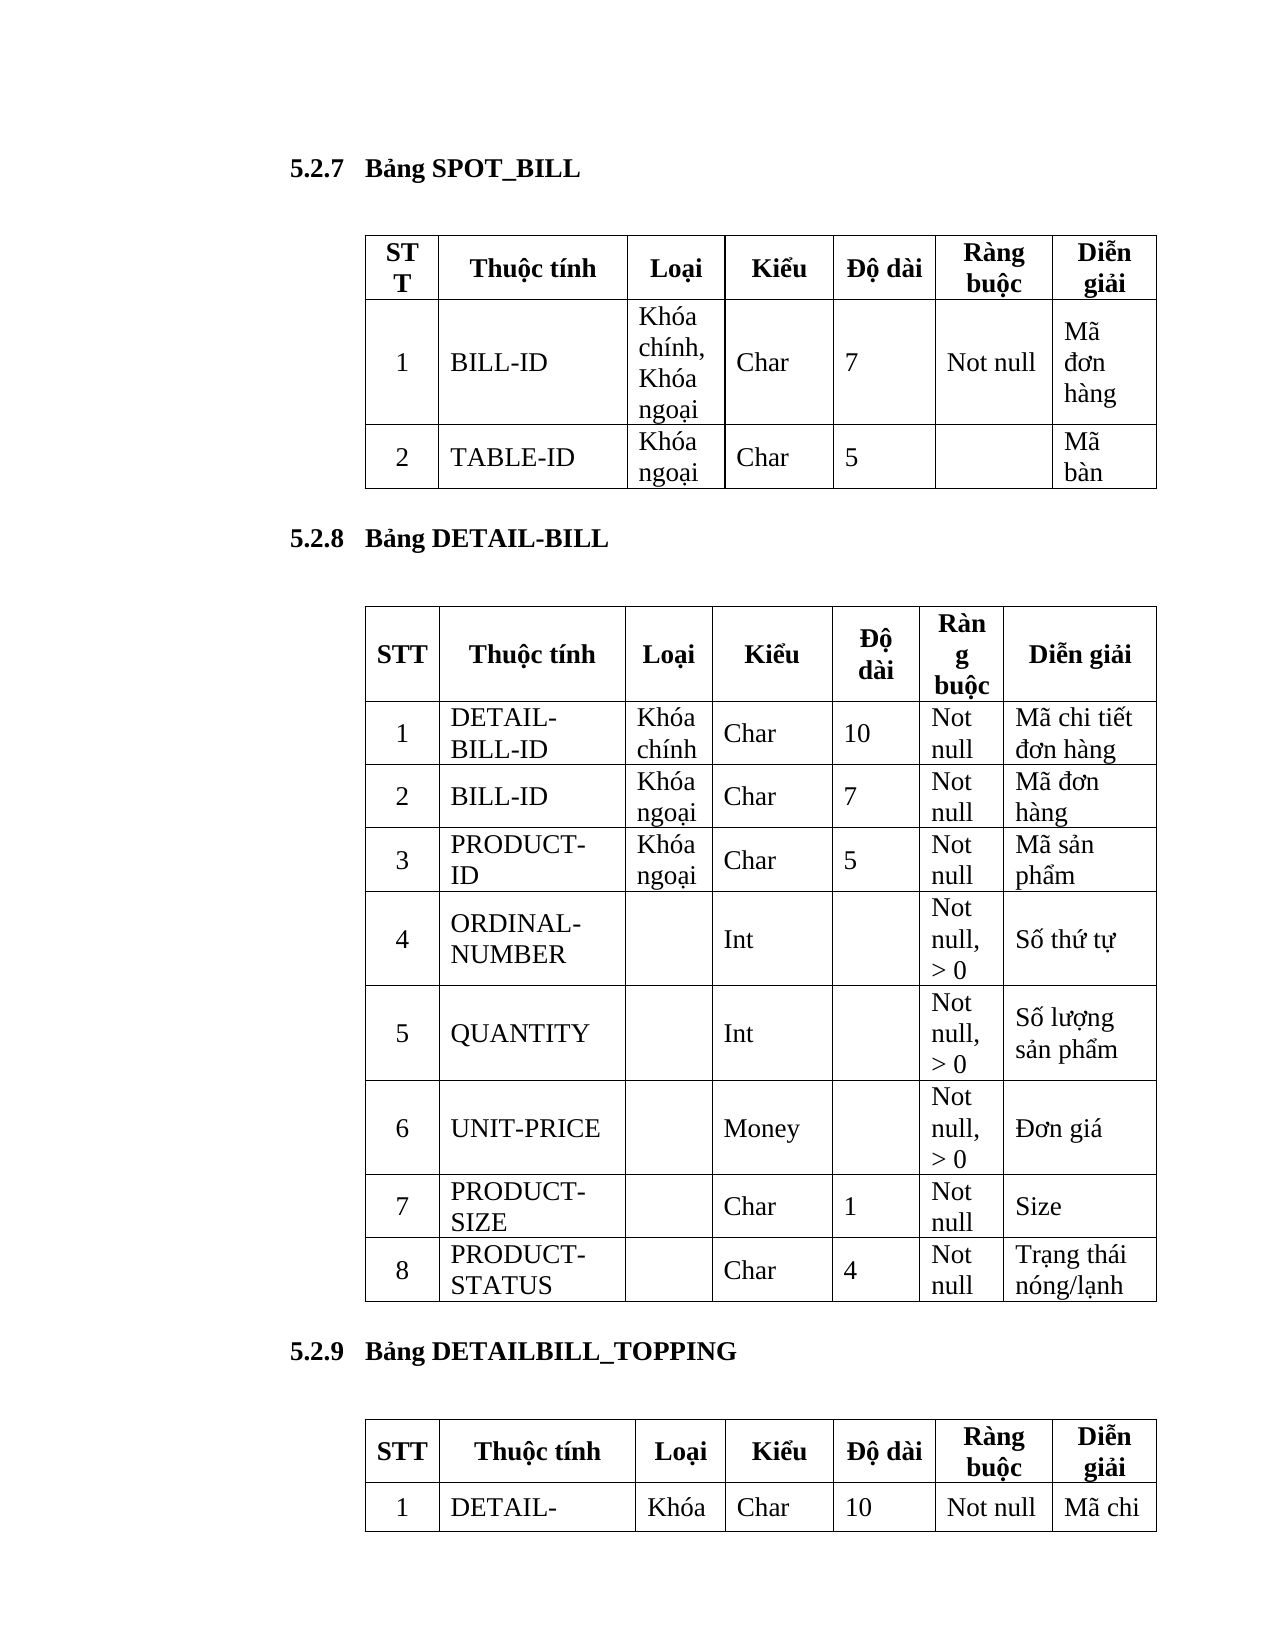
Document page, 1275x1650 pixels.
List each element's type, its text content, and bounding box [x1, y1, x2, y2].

table_cell DETAIL-BILL-ID [440, 1483, 635, 1531]
table_cell 4 [833, 1238, 919, 1301]
table_cell BILL-ID [440, 765, 625, 827]
table_cell Khóa ngoại [628, 425, 724, 488]
table_cell Khóa chính [626, 702, 712, 764]
table_cell [626, 1081, 712, 1174]
table_cell Đơn giá [1004, 1081, 1156, 1174]
table_cell UNIT-PRICE [440, 1081, 625, 1174]
table_cell 7 [834, 300, 935, 424]
table_cell 2 [366, 425, 438, 488]
list Bảng DETAIL-BILL [290, 522, 1157, 553]
table_cell 2 [366, 765, 439, 827]
table_cell [833, 986, 919, 1079]
table_header Diễn giải [1053, 236, 1156, 299]
table_cell Not null [920, 702, 1003, 764]
table_cell Char [726, 300, 833, 424]
table_cell Not null [920, 765, 1003, 827]
table_header Kiểu [713, 607, 832, 701]
table_cell Not null, > 0 [920, 986, 1003, 1079]
table_cell Mã chi tiết đơn hàng [1004, 702, 1156, 764]
table_cell Not null [920, 1175, 1003, 1237]
table_cell PRODUCT-SIZE [440, 1175, 625, 1237]
table_header Thuộc tính [440, 607, 625, 701]
table_cell Size [1004, 1175, 1156, 1237]
table_cell Money [713, 1081, 832, 1174]
table_cell [626, 1175, 712, 1237]
table_cell 7 [366, 1175, 439, 1237]
table_cell BILL-ID [439, 300, 627, 424]
table_cell 1 [833, 1175, 919, 1237]
table_cell Char [713, 1238, 832, 1301]
table_cell Char [713, 1175, 832, 1237]
table_cell 8 [366, 1238, 439, 1301]
table_header Kiểu [726, 1420, 833, 1482]
table_header Độ dài [833, 607, 919, 701]
table_cell TABLE-ID [439, 425, 627, 488]
table_cell Mã đơn hàng [1004, 765, 1156, 827]
table_cell Not null, > 0 [920, 1081, 1003, 1174]
table_cell PRODUCT-ID [440, 828, 625, 891]
table_cell Số thứ tự [1004, 892, 1156, 985]
list Bảng SPOT_BILL [290, 152, 1157, 183]
table_header Loại [626, 607, 712, 701]
table_header STT [366, 607, 439, 701]
table_header Ràng buộc [920, 607, 1003, 701]
table_cell [626, 892, 712, 985]
table_cell Char [713, 828, 832, 891]
list Bảng DETAILBILL_TOPPING [290, 1335, 1157, 1366]
table_cell Char [726, 1483, 833, 1531]
table_header Thuộc tính [440, 1420, 635, 1482]
table_cell Mã sản phẩm [1004, 828, 1156, 891]
table_cell Char [713, 702, 832, 764]
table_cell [1053, 1483, 1156, 1531]
table_header Loại [628, 236, 724, 299]
table_cell [833, 892, 919, 985]
table_cell 5 [366, 986, 439, 1079]
table_cell Not null [936, 300, 1052, 424]
table_header STT [366, 1420, 439, 1482]
table_cell 6 [366, 1081, 439, 1174]
table_cell Khóa ngoại [626, 828, 712, 891]
table_cell Khóa ngoại [626, 765, 712, 827]
table_cell 5 [833, 828, 919, 891]
table_cell [626, 986, 712, 1079]
table_cell Int [713, 892, 832, 985]
table_header Diễn giải [1053, 1420, 1156, 1482]
table_cell DETAIL-BILL-ID [440, 702, 625, 764]
table_header Ràng buộc [936, 1420, 1052, 1482]
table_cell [636, 1483, 725, 1531]
table_cell 3 [366, 828, 439, 891]
table_cell 4 [366, 892, 439, 985]
table_cell [833, 1081, 919, 1174]
table_header Diễn giải [1004, 607, 1156, 701]
table_cell Not null, > 0 [920, 892, 1003, 985]
table_cell Char [726, 425, 833, 488]
table_cell Khóa chính, Khóa ngoại [628, 300, 724, 424]
table_cell Int [713, 986, 832, 1079]
table_cell Số lượng sản phẩm [1004, 986, 1156, 1079]
table_cell Not null [920, 828, 1003, 891]
table_header STT [366, 236, 438, 299]
table_header Ràng buộc [936, 236, 1052, 299]
table_cell 1 [366, 702, 439, 764]
table_cell [936, 425, 1052, 488]
table_cell ORDINAL-NUMBER [440, 892, 625, 985]
table_header Loại [636, 1420, 725, 1482]
table_cell 1 [366, 300, 438, 424]
table_cell 10 [833, 702, 919, 764]
table_cell QUANTITY [440, 986, 625, 1079]
table_header Độ dài [834, 236, 935, 299]
table_cell Mã đơn hàng [1053, 300, 1156, 424]
table_cell 1 [366, 1483, 439, 1531]
table_cell Not null [920, 1238, 1003, 1301]
table_cell Not null [936, 1483, 1052, 1531]
table_cell 7 [833, 765, 919, 827]
table_cell Char [713, 765, 832, 827]
table_cell 5 [834, 425, 935, 488]
table_header Kiểu [726, 236, 833, 299]
table_cell Mã bàn [1053, 425, 1156, 488]
table_header Độ dài [834, 1420, 935, 1482]
table_header Thuộc tính [439, 236, 627, 299]
table_cell PRODUCT-STATUS [440, 1238, 625, 1301]
table_cell Trạng thái nóng/lạnh [1004, 1238, 1156, 1301]
table_cell 10 [834, 1483, 935, 1531]
table_cell [626, 1238, 712, 1301]
